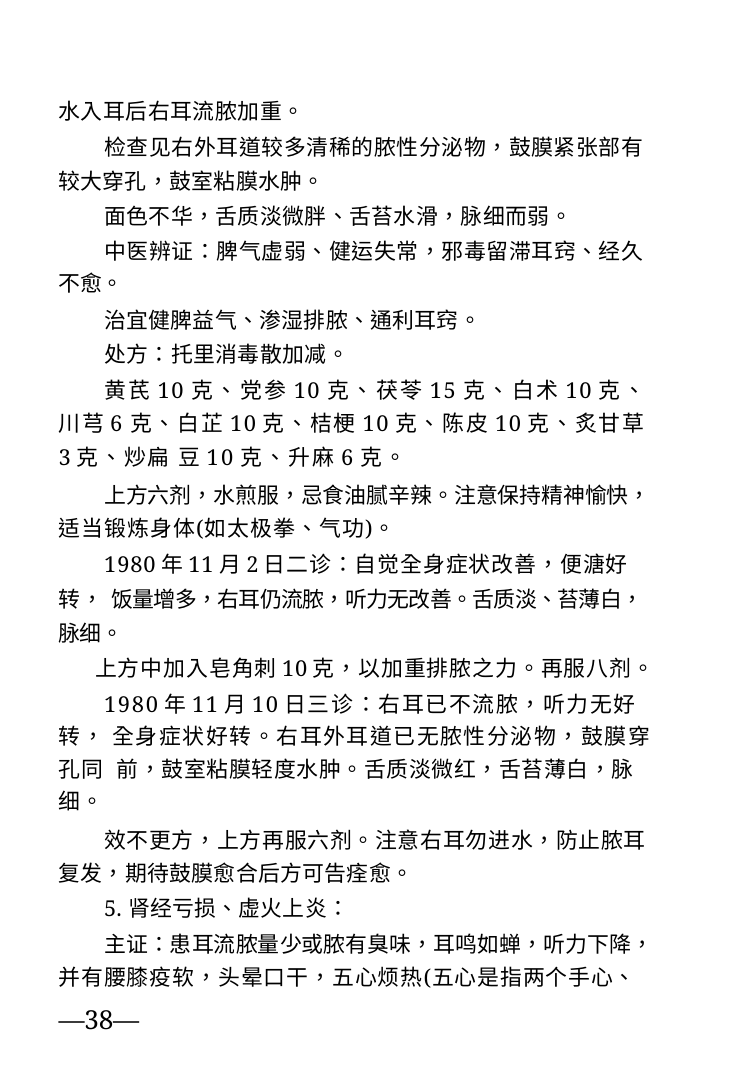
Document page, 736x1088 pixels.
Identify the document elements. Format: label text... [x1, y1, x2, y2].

text 1980年11月2日二诊：自觉全身症状改善，便溏好转， 饭量增多，右耳仍流脓，听力无改善。舌质淡、苔薄白，脉细。 [58, 549, 654, 647]
text 上方中加入皂角刺10克，以加重排脓之力。再服八剂。 [58, 655, 654, 682]
text 面色不华，舌质淡微胖、舌苔水滑，脉细而弱。 [104, 203, 654, 230]
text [58, 928, 654, 992]
text 检查见右外耳道较多清稀的脓性分泌物，鼓膜紧张部有 较大穿孔，鼓室粘膜水肿。 [58, 132, 644, 196]
text 上方六剂，水煎服，忌食油腻辛辣。注意保持精神愉快， 适当锻炼身体(如太极拳、气功)。 [58, 480, 651, 543]
text 中医辨证：脾气虚弱、健运失常，邪毒留滞耳窍、经久 不愈。 [58, 236, 644, 298]
text 治宜健脾益气、渗湿排脓、通利耳窍。 处方：托里消毒散加减。 [104, 305, 482, 369]
text 效不更方，上方再服六剂。注意右耳勿进水，防止脓耳 复发，期待鼓膜愈合后方可告痊愈。 [58, 825, 647, 887]
text 5. 肾经亏损、虚火上炎： [104, 894, 654, 922]
text 黄芪10克、党参10克、茯苓15克、白术10克、川芎6 克、白芷10克、桔梗10克、陈皮10克、炙甘草3克、炒扁 豆10克、升麻6克。 [58, 375, 645, 472]
text 1980年11月10日三诊：右耳已不流脓，听力无好转， 全身症状好转。右耳外耳道已无脓性分泌物，鼓膜穿孔同 前，鼓室粘膜轻度水肿。舌质淡微红，舌苔薄白，脉细。 [58, 689, 654, 816]
text 水入耳后右耳流脓加重。 [58, 98, 654, 125]
